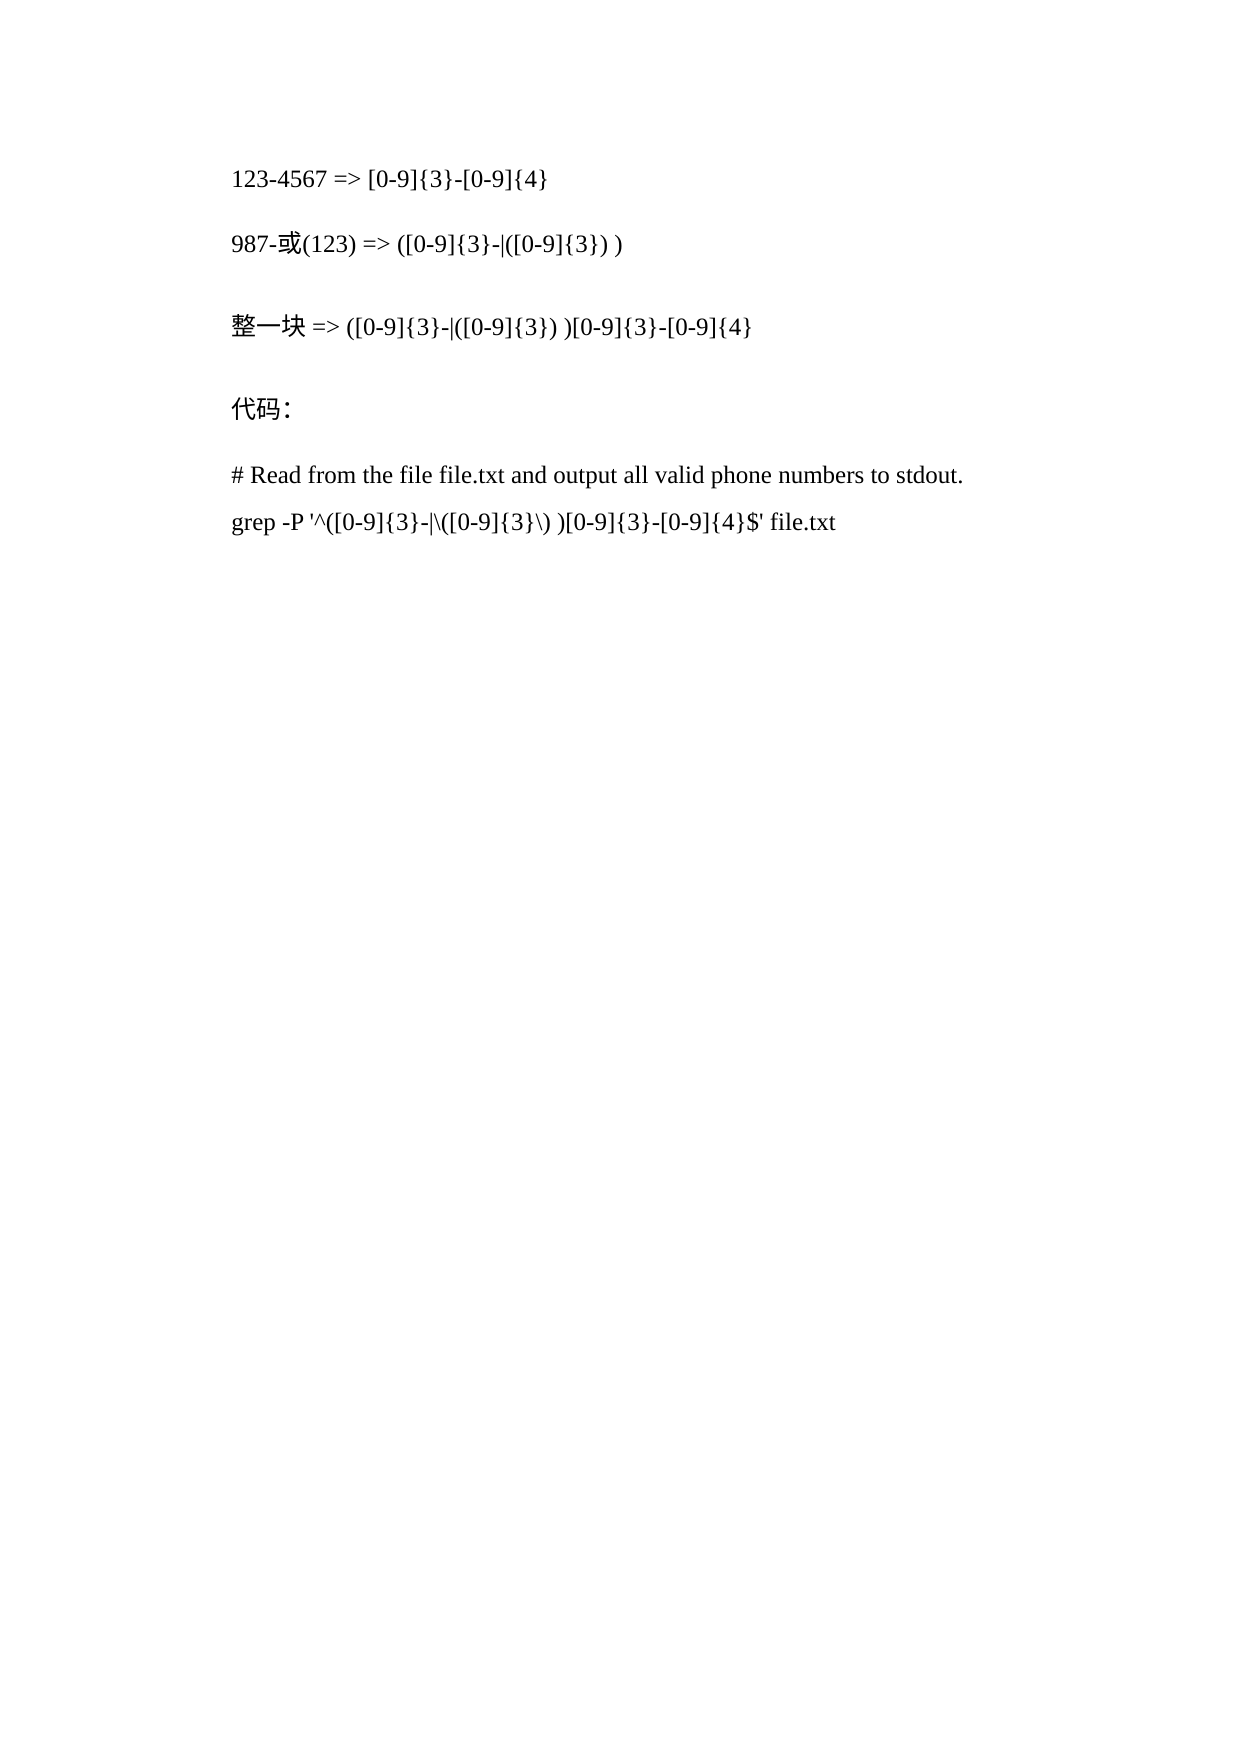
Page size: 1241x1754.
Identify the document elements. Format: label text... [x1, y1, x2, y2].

text 代码： [187, 375, 1053, 440]
text 123-4567 => [0-9]{3}-[0-9]{4} [187, 162, 1053, 194]
text 987-或(123) => ([0-9]{3}-|([0-9]{3}) ) [187, 209, 1053, 274]
text 整一块 => ([0-9]{3}-|([0-9]{3}) )[0-9]{3}-[0-9]{4} [187, 292, 1053, 357]
text grep -P '^([0-9]{3}-|\([0-9]{3}\) )[0-9]{3}-[0-9]{4}$' file.txt [187, 505, 1053, 538]
text # Read from the file file.txt and output all valid phone numbers to stdout. [187, 458, 1053, 491]
